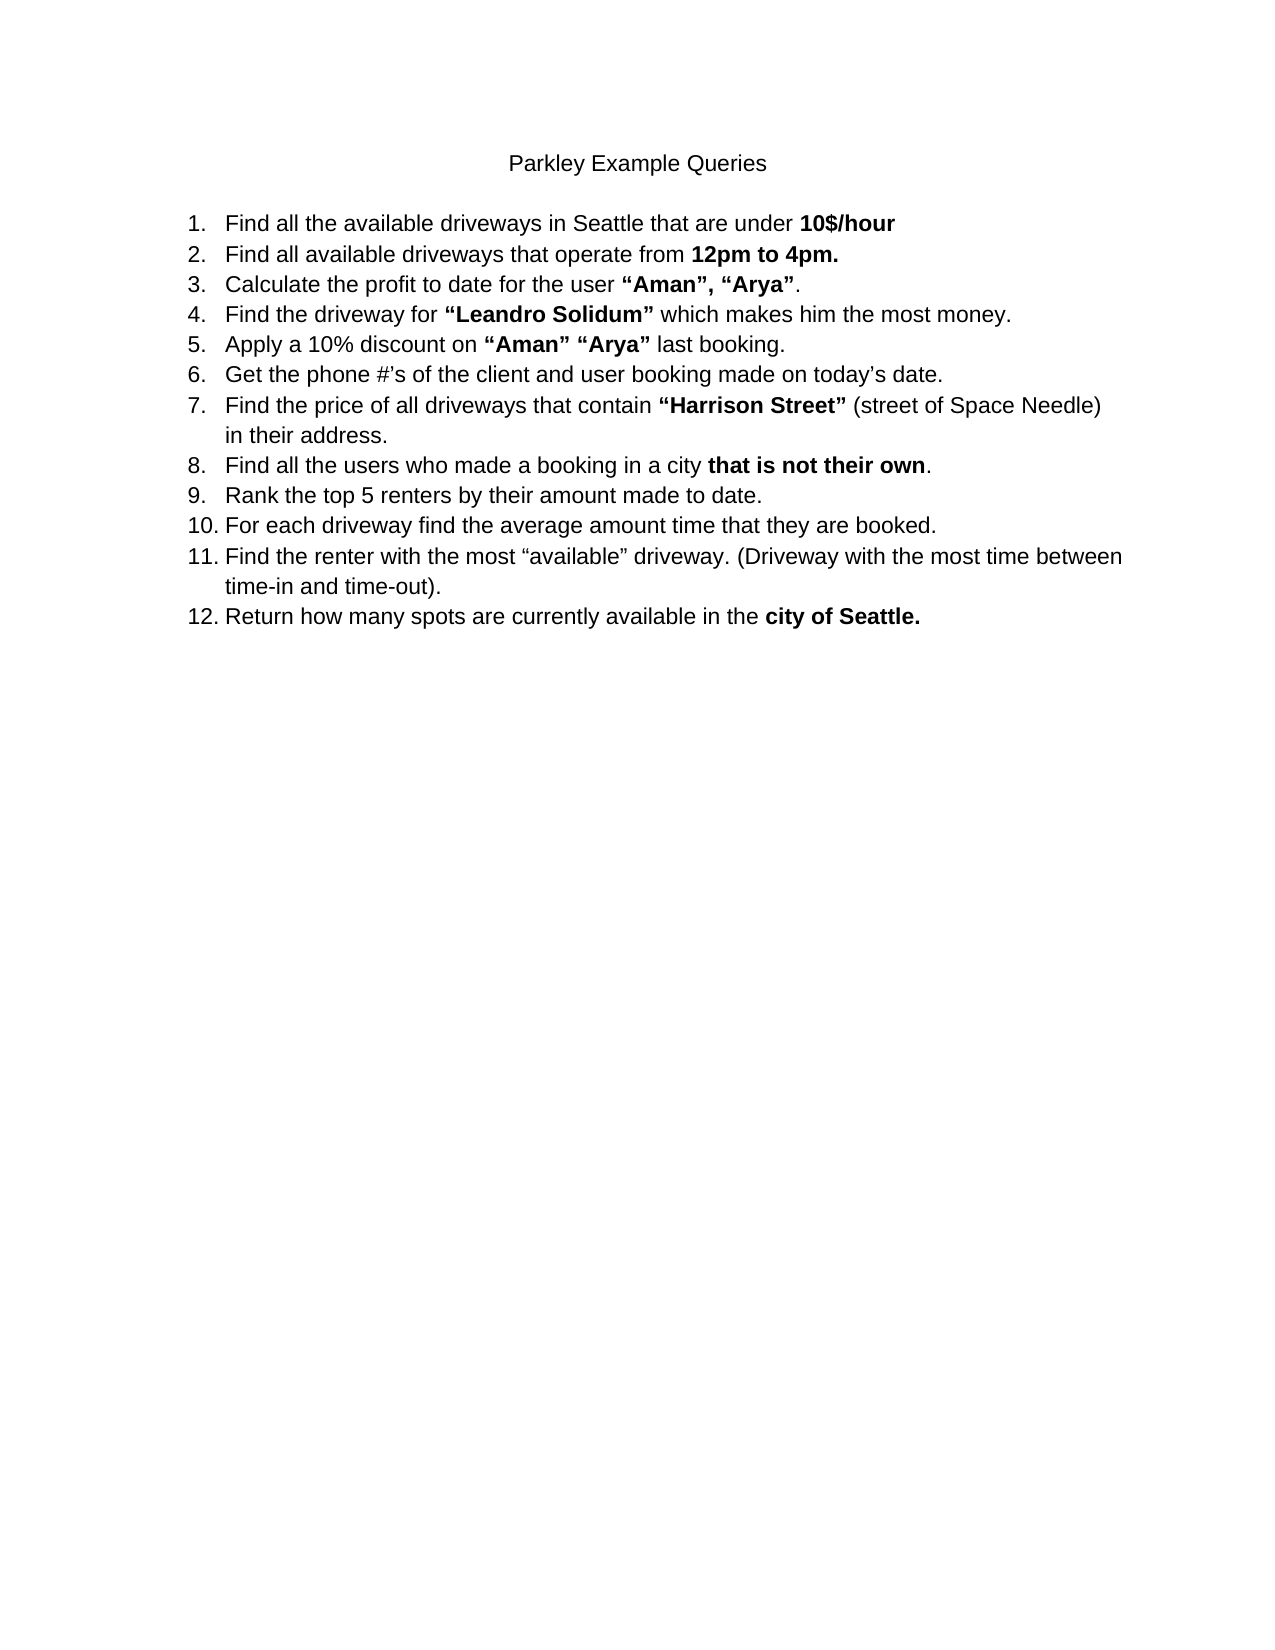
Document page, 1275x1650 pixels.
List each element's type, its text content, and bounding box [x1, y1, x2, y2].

list Apply a 10% discount on “Aman” “Arya” last booking. [187, 331, 1125, 358]
list Find all the users who made a booking in a city that is not their own. [187, 452, 1125, 478]
list Find the renter with the most “available” driveway. (Driveway with the most time between time-in and time-out). [187, 543, 1125, 599]
list For each driveway find the average amount time that they are booked. [187, 512, 1125, 539]
list Find all the available driveways in Seattle that are under 10$/hour [187, 210, 1125, 237]
list Find the price of all driveways that contain “Harrison Street” (street of Space Needle) in their address. [187, 392, 1125, 448]
text Parkley Example Queries [150, 150, 1125, 176]
list Return how many spots are currently available in the city of Seattle. [187, 603, 1125, 629]
list Get the phone #’s of the client and user booking made on today’s date. [187, 361, 1125, 388]
list Find the driveway for “Leandro Solidum” which makes him the most money. [187, 301, 1125, 327]
list Calculate the profit to date for the user “Aman”, “Arya”. [187, 271, 1125, 297]
list Rank the top 5 renters by their amount made to date. [187, 482, 1125, 509]
list Find all available driveways that operate from 12pm to 4pm. [187, 241, 1125, 267]
